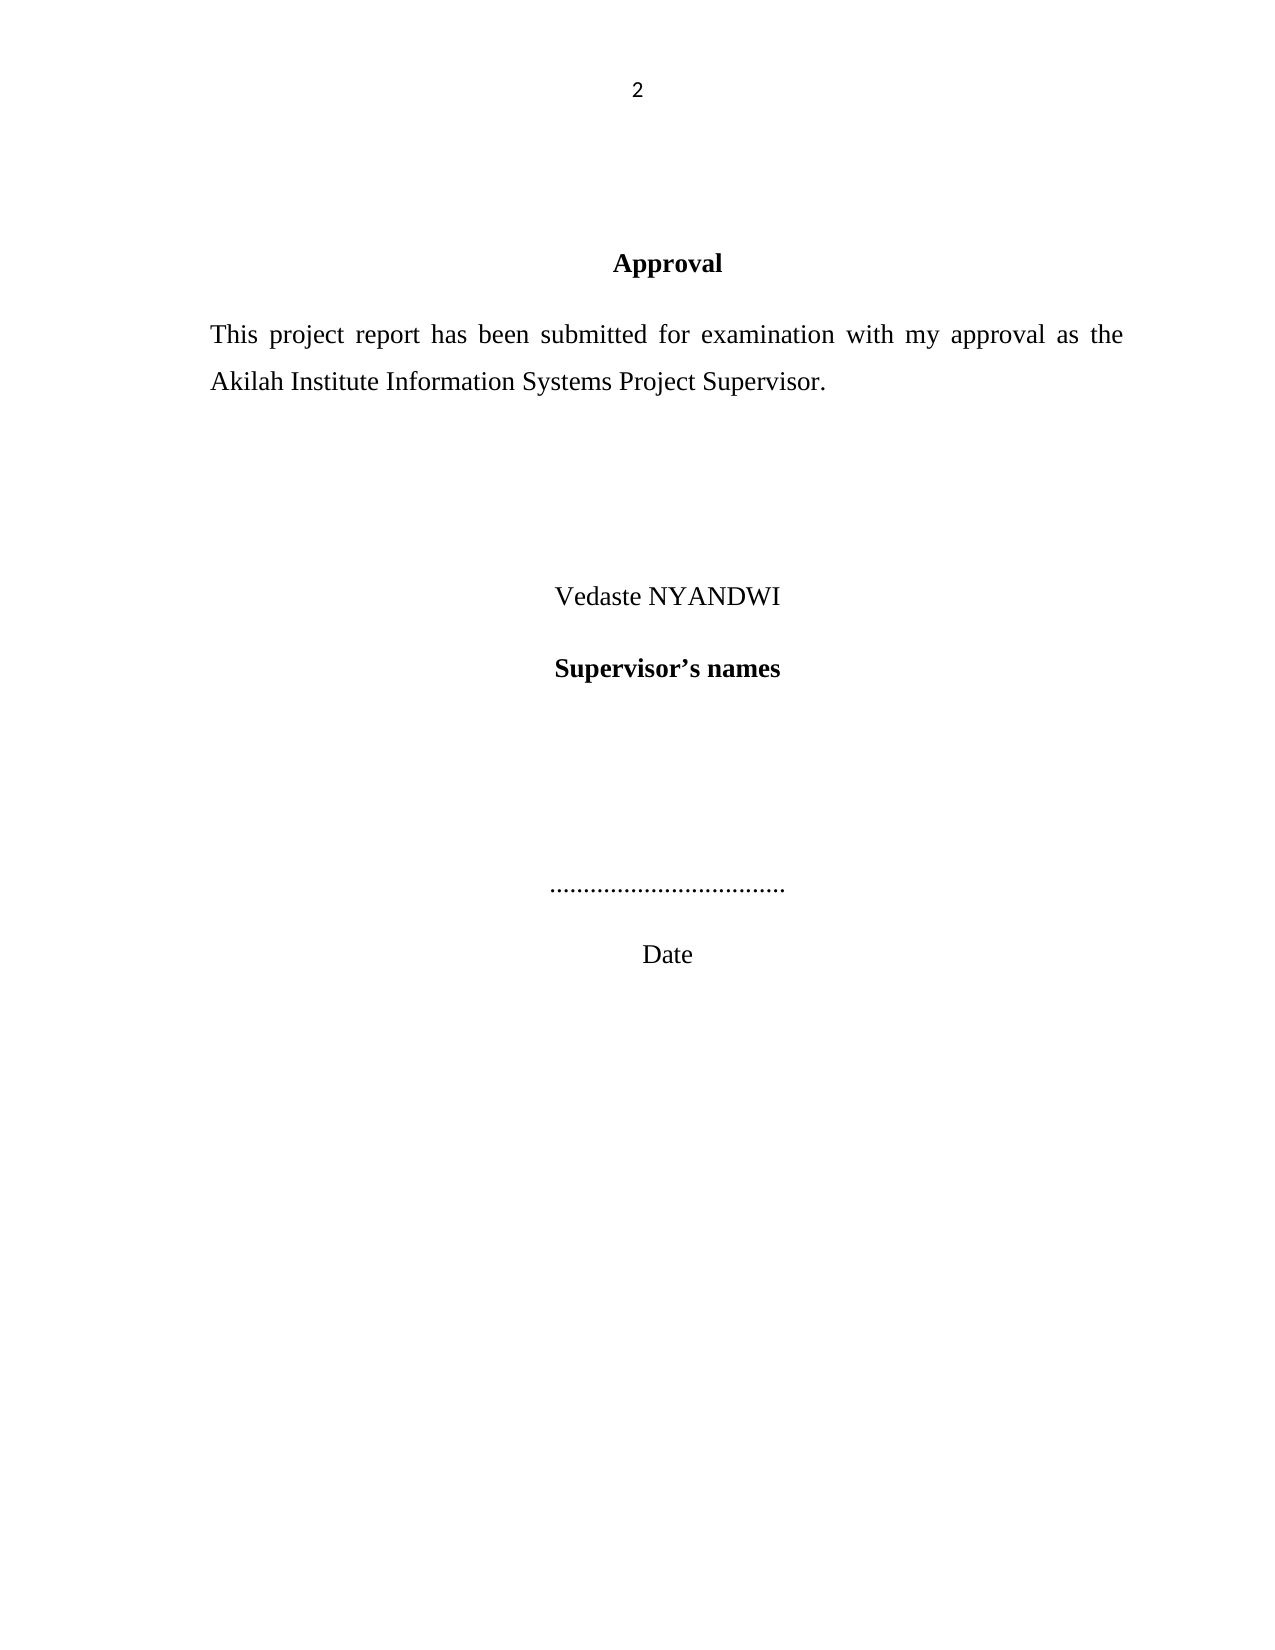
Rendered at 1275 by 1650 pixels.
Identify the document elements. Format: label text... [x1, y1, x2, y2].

text Date [210, 938, 1125, 969]
text Vedaste NYANDWI [210, 580, 1125, 611]
text Supervisor’s names [210, 652, 1125, 683]
text Approval [210, 247, 1125, 278]
text This project report has been submitted for examination with my approval as the Akilah Institute Information Systems Project Supervisor. [210, 318, 1125, 396]
text ................................... [210, 867, 1125, 898]
